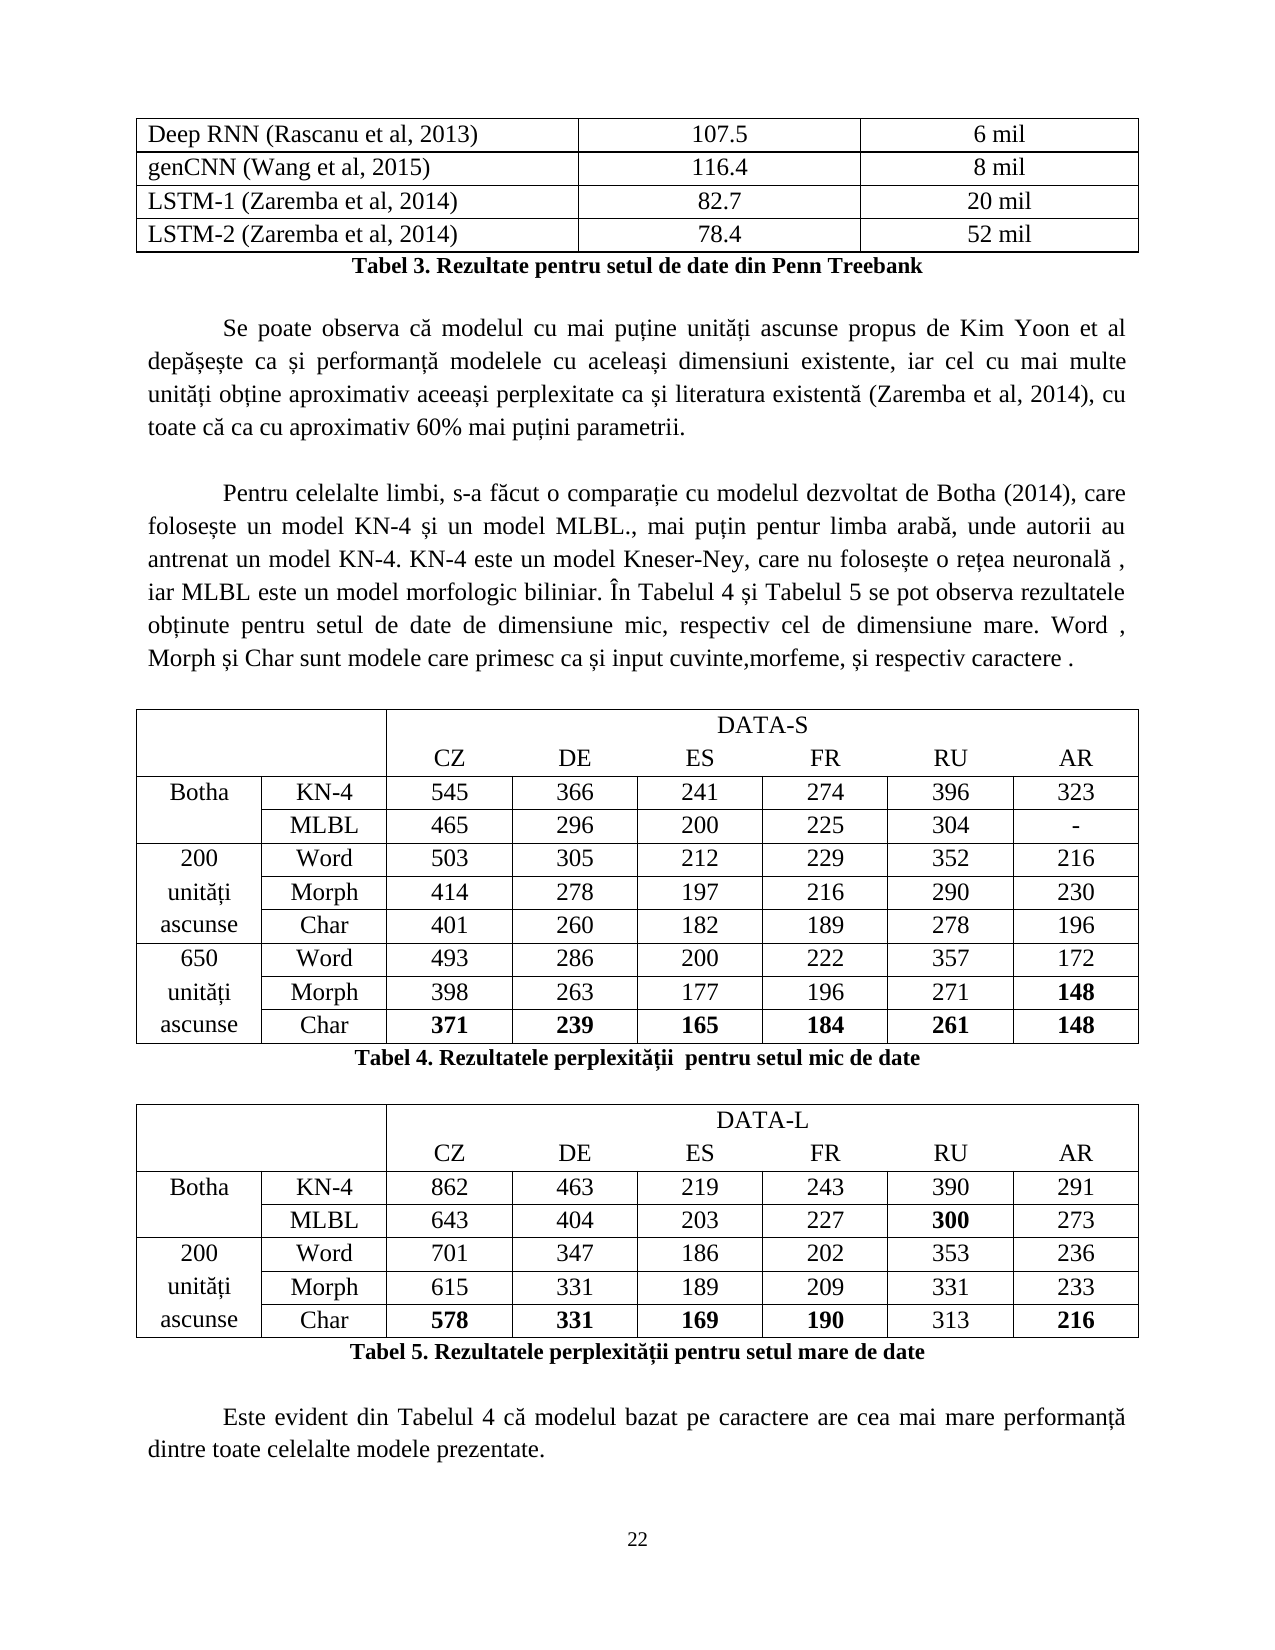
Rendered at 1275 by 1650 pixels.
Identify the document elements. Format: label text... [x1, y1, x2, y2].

table_cell 352 [888, 844, 1013, 876]
table_cell 216 [763, 877, 887, 909]
table_cell Word [262, 1238, 386, 1271]
table_cell 862 [387, 1172, 512, 1204]
table_header DATA-S [387, 710, 1138, 742]
table_cell 196 [1014, 910, 1138, 942]
table_cell 78.4 [579, 219, 860, 251]
table_cell Char [262, 1305, 386, 1337]
table_cell 493 [387, 944, 512, 976]
table_cell 291 [1014, 1172, 1138, 1204]
table_cell 615 [387, 1272, 512, 1304]
table_cell RU [888, 1137, 1013, 1171]
table_cell Morph [262, 1272, 386, 1304]
table_cell KN-4 [262, 1172, 386, 1204]
table_cell 396 [888, 777, 1013, 809]
table_cell Botha [137, 777, 261, 842]
table_cell 196 [763, 977, 887, 1009]
table_cell Deep RNN (Rascanu et al, 2013) [137, 119, 578, 151]
table_header [137, 1105, 386, 1171]
table_cell ES [637, 1137, 762, 1171]
table_cell 274 [763, 777, 887, 809]
table_cell 182 [638, 910, 762, 942]
table_cell ES [637, 743, 762, 776]
text Este evident din Tabelul 4 că modelul bazat pe caractere are cea mai mare performanță dintre toate celelalte modele prezentate. [148, 1402, 1127, 1463]
text Tabel 5. Rezultatele perplexității pentru setul mare de date [148, 1338, 1127, 1365]
table_cell MLBL [262, 810, 386, 842]
table_cell 263 [513, 977, 637, 1009]
table_cell KN-4 [262, 777, 386, 809]
table_cell 230 [1014, 877, 1138, 909]
table_cell 116.4 [579, 153, 860, 185]
table_cell Morph [262, 877, 386, 909]
table_cell 323 [1014, 777, 1138, 809]
table_cell 6 mil [861, 119, 1138, 151]
table_cell CZ [387, 743, 512, 776]
table_cell 271 [888, 977, 1013, 1009]
table_cell 189 [638, 1272, 762, 1304]
table_cell 200 unități ascunse [137, 844, 261, 942]
table_cell 260 [513, 910, 637, 942]
table_cell 239 [513, 1010, 637, 1042]
table_cell 148 [1014, 1010, 1138, 1042]
table_cell 186 [638, 1238, 762, 1271]
table_cell 225 [763, 810, 887, 842]
table_cell 296 [513, 810, 637, 842]
table_cell 404 [513, 1205, 637, 1237]
table_cell 229 [763, 844, 887, 876]
table_cell 366 [513, 777, 637, 809]
table_header [137, 710, 386, 776]
table_cell 202 [763, 1238, 887, 1271]
table_cell 219 [638, 1172, 762, 1204]
table_cell 216 [1014, 844, 1138, 876]
table_cell 398 [387, 977, 512, 1009]
table_cell 184 [763, 1010, 887, 1042]
table_cell CZ [387, 1137, 512, 1171]
table_cell 650 unități ascunse [137, 944, 261, 1042]
table_header DATA-L [387, 1105, 1138, 1137]
table_cell 261 [888, 1010, 1013, 1042]
table_cell 203 [638, 1205, 762, 1237]
table_cell 243 [763, 1172, 887, 1204]
table_cell 233 [1014, 1272, 1138, 1304]
table_cell 357 [888, 944, 1013, 976]
table_cell 503 [387, 844, 512, 876]
table_cell Word [262, 844, 386, 876]
table_cell 290 [888, 877, 1013, 909]
table_cell 278 [888, 910, 1013, 942]
table_cell 347 [513, 1238, 637, 1271]
table_cell 313 [888, 1305, 1013, 1337]
table_cell 200 [638, 810, 762, 842]
table_cell 209 [763, 1272, 887, 1304]
table_cell Botha [137, 1172, 261, 1237]
table_cell 200 [638, 944, 762, 976]
table_cell - [1014, 810, 1138, 842]
table_cell Word [262, 944, 386, 976]
table_cell 331 [513, 1272, 637, 1304]
table_cell 216 [1014, 1305, 1138, 1337]
table_cell LSTM-2 (Zaremba et al, 2014) [137, 219, 578, 251]
table_cell 197 [638, 877, 762, 909]
table_cell AR [1013, 743, 1138, 776]
table_cell 305 [513, 844, 637, 876]
table_cell 286 [513, 944, 637, 976]
table_cell 165 [638, 1010, 762, 1042]
table_cell LSTM-1 (Zaremba et al, 2014) [137, 186, 578, 218]
table_cell 371 [387, 1010, 512, 1042]
table_cell MLBL [262, 1205, 386, 1237]
table_cell DE [512, 1137, 637, 1171]
table_cell AR [1013, 1137, 1138, 1171]
table_cell 177 [638, 977, 762, 1009]
table_cell 227 [763, 1205, 887, 1237]
table_cell 353 [888, 1238, 1013, 1271]
table_cell 172 [1014, 944, 1138, 976]
table_cell 278 [513, 877, 637, 909]
table_cell Morph [262, 977, 386, 1009]
table_cell 190 [763, 1305, 887, 1337]
table_cell 241 [638, 777, 762, 809]
table_cell Char [262, 910, 386, 942]
table_cell 148 [1014, 977, 1138, 1009]
table_cell RU [888, 743, 1013, 776]
table_cell 20 mil [861, 186, 1138, 218]
table_cell 331 [888, 1272, 1013, 1304]
table_cell 578 [387, 1305, 512, 1337]
table_cell 401 [387, 910, 512, 942]
text Tabel 4. Rezultatele perplexității pentru setul mic de date [148, 1044, 1127, 1070]
table_cell DE [512, 743, 637, 776]
table_cell 643 [387, 1205, 512, 1237]
table_cell 304 [888, 810, 1013, 842]
table_cell 222 [763, 944, 887, 976]
table_cell 52 mil [861, 219, 1138, 251]
table_cell 212 [638, 844, 762, 876]
table_cell FR [763, 1137, 888, 1171]
table_cell 200 unități ascunse [137, 1238, 261, 1337]
table_cell FR [763, 743, 888, 776]
text Tabel 3. Rezultate pentru setul de date din Penn Treebank [148, 253, 1127, 279]
table_cell 463 [513, 1172, 637, 1204]
text Pentru celelalte limbi, s-a făcut o comparație cu modelul dezvoltat de Botha (2014), care folosește un model KN-4 și un model MLBL., mai puțin pentur limba arabă, unde autorii au antrenat un model KN-4. KN-4 este un model Kneser-Ney, care nu folosește o rețea neuronală , iar MLBL este un model morfologic biliniar. În Tabelul 4 și Tabelul 5 se pot observa rezultatele obținute pentru setul de date de dimensiune mic, respectiv cel de dimensiune mare. Word , Morph și Char sunt modele care primesc ca și input cuvinte,morfeme, și respectiv caractere . [148, 478, 1127, 672]
table_cell 273 [1014, 1205, 1138, 1237]
text Se poate observa că modelul cu mai puține unități ascunse propus de Kim Yoon et al depășește ca și performanță modelele cu aceleași dimensiuni existente, iar cel cu mai multe unități obține aproximativ aceeași perplexitate ca și literatura existentă (Zaremba et al, 2014), cu toate că ca cu aproximativ 60% mai puțini parametrii. [148, 313, 1127, 441]
table_cell genCNN (Wang et al, 2015) [137, 153, 578, 185]
table_cell 390 [888, 1172, 1013, 1204]
table_cell 169 [638, 1305, 762, 1337]
table_cell 107.5 [579, 119, 860, 151]
table_cell 189 [763, 910, 887, 942]
table_cell 701 [387, 1238, 512, 1271]
table_cell 8 mil [861, 153, 1138, 185]
table_cell 236 [1014, 1238, 1138, 1271]
table_cell 82.7 [579, 186, 860, 218]
table_cell 331 [513, 1305, 637, 1337]
table_cell 414 [387, 877, 512, 909]
table_cell 465 [387, 810, 512, 842]
table_cell 545 [387, 777, 512, 809]
table_cell 300 [888, 1205, 1013, 1237]
table_cell Char [262, 1010, 386, 1042]
